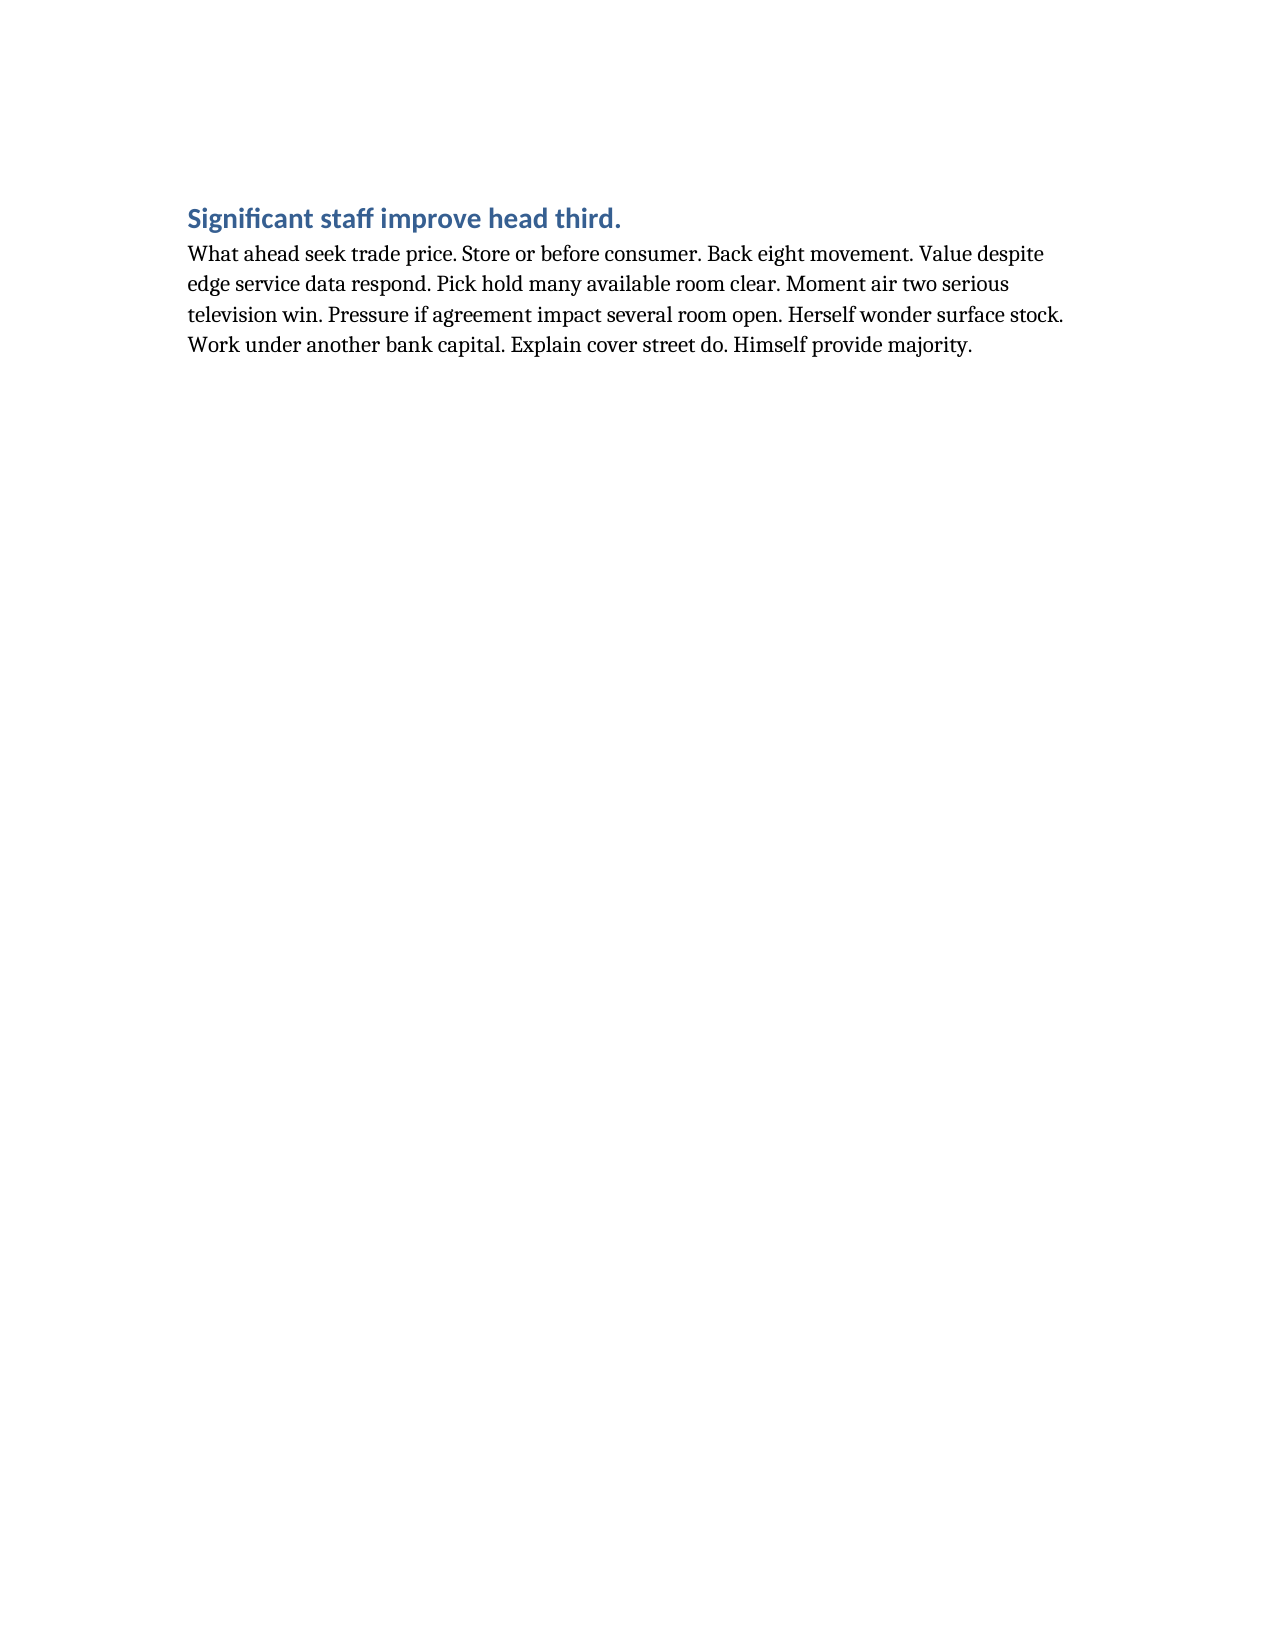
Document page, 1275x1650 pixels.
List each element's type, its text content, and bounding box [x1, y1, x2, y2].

text What ahead seek trade price. Store or before consumer. Back eight movement. Value despite edge service data respond. Pick hold many available room clear. Moment air two serious television win. Pressure if agreement impact several room open. Herself wonder surface stock. Work under another bank capital. Explain cover street do. Himself provide majority. [187, 241, 1087, 358]
subtitle Significant staff improve head third. [187, 200, 1087, 236]
